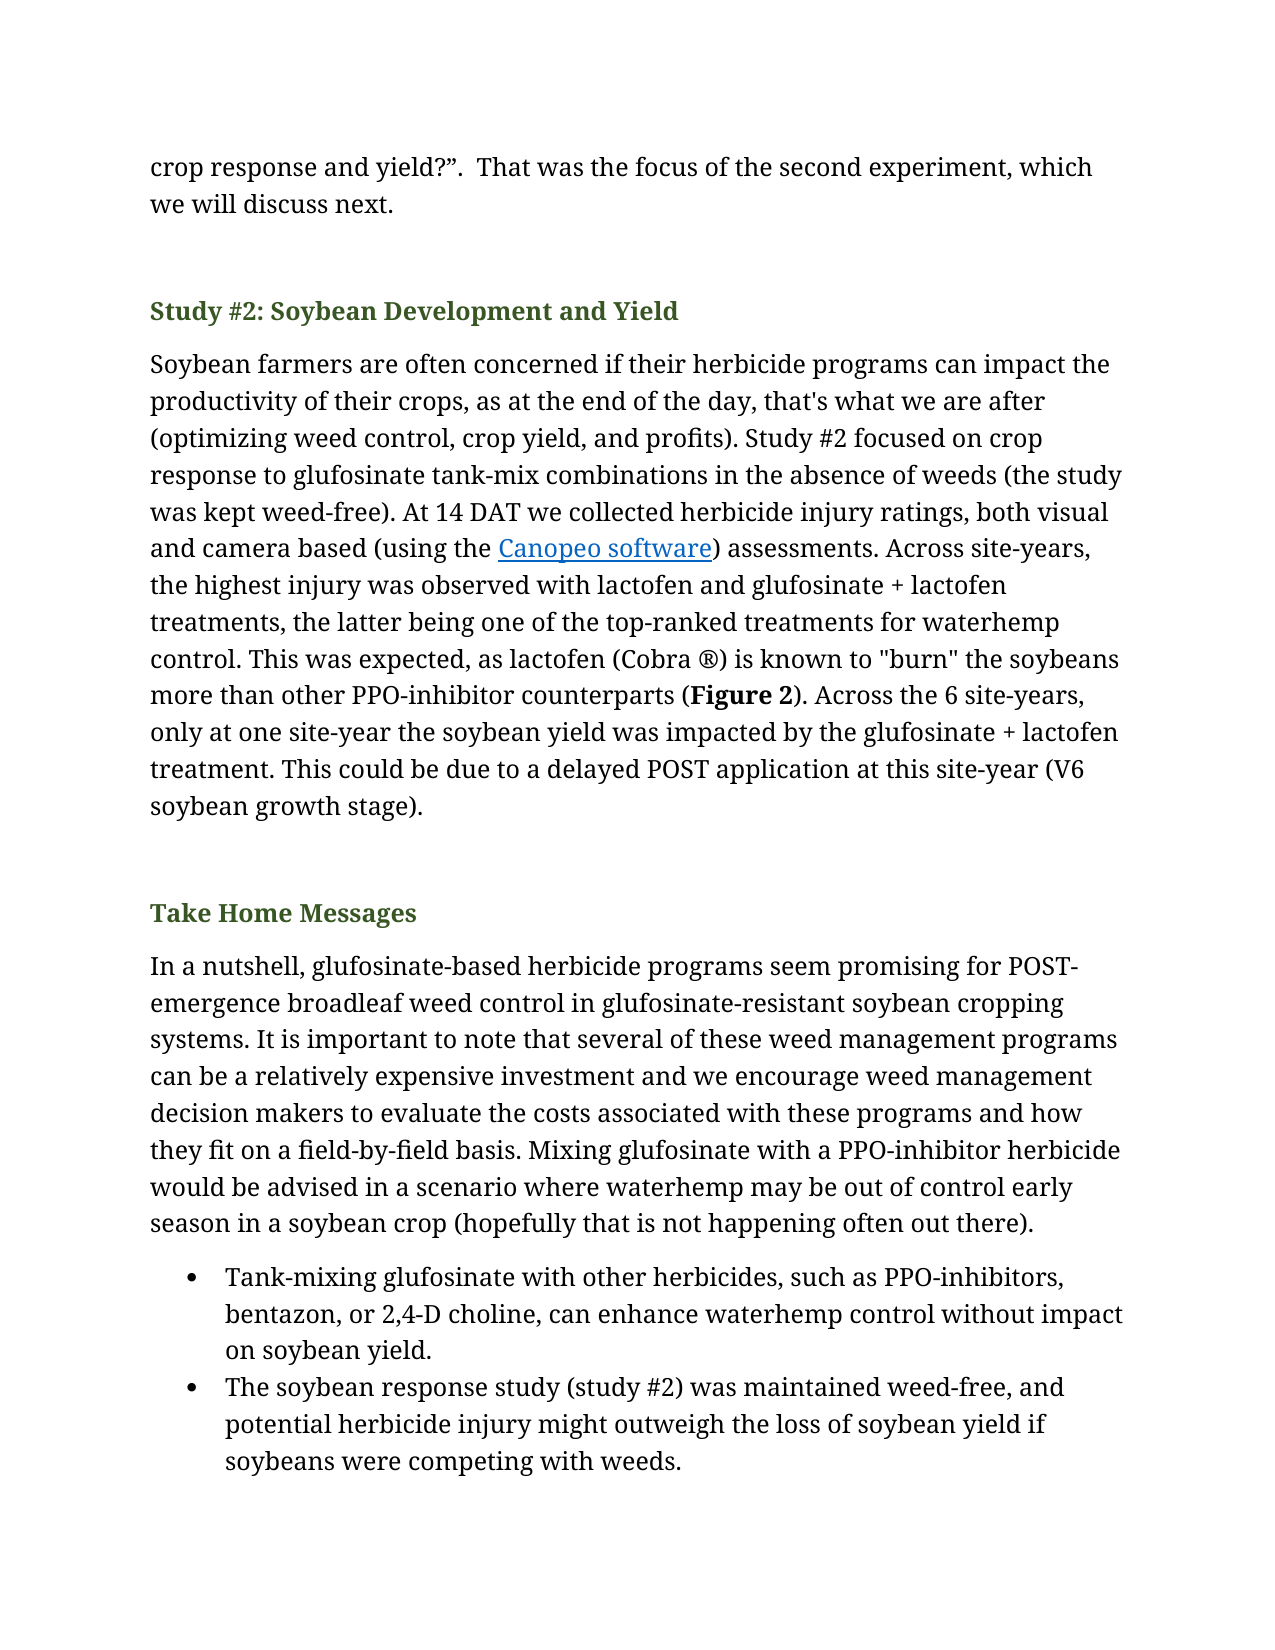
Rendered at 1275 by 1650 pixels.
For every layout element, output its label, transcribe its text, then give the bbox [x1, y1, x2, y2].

text Study #2: Soybean Development and Yield [150, 294, 1125, 328]
text In a nutshell, glufosinate-based herbicide programs seem promising for POST-emergence broadleaf weed control in glufosinate-resistant soybean cropping systems. It is important to note that several of these weed management programs can be a relatively expensive investment and we encourage weed management decision makers to evaluate the costs associated with these programs and how they fit on a field-by-field basis. Mixing glufosinate with a PPO-inhibitor herbicide would be advised in a scenario where waterhemp may be out of control early season in a soybean crop (hopefully that is not happening often out there). [150, 949, 1125, 1240]
text Soybean farmers are often concerned if their herbicide programs can impact the productivity of their crops, as at the end of the day, that's what we are after (optimizing weed control, crop yield, and profits). Study #2 focused on crop response to glufosinate tank-mix combinations in the absence of weeds (the study was kept weed-free). At 14 DAT we collected herbicide injury ratings, both visual and camera based (using the Canopeo software) assessments. Across site-years, the highest injury was observed with lactofen and glufosinate + lactofen treatments, the latter being one of the top-ranked treatments for waterhemp control. This was expected, as lactofen (Cobra ®) is known to "burn" the soybeans more than other PPO-inhibitor counterparts (Figure 2). Across the 6 site-years, only at one site-year the soybean yield was impacted by the glufosinate + lactofen treatment. This could be due to a delayed POST application at this site-year (V6 soybean growth stage). [150, 347, 1125, 822]
list The soybean response study (study #2) was maintained weed-free, and potential herbicide injury might outweigh the loss of soybean yield if soybeans were competing with weeds. [187, 1370, 1125, 1477]
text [150, 150, 1125, 221]
text Take Home Messages [150, 895, 1125, 929]
list Tank-mixing glufosinate with other herbicides, such as PPO-inhibitors, bentazon, or 2,4-D choline, can enhance waterhemp control without impact on soybean yield. [187, 1259, 1125, 1367]
